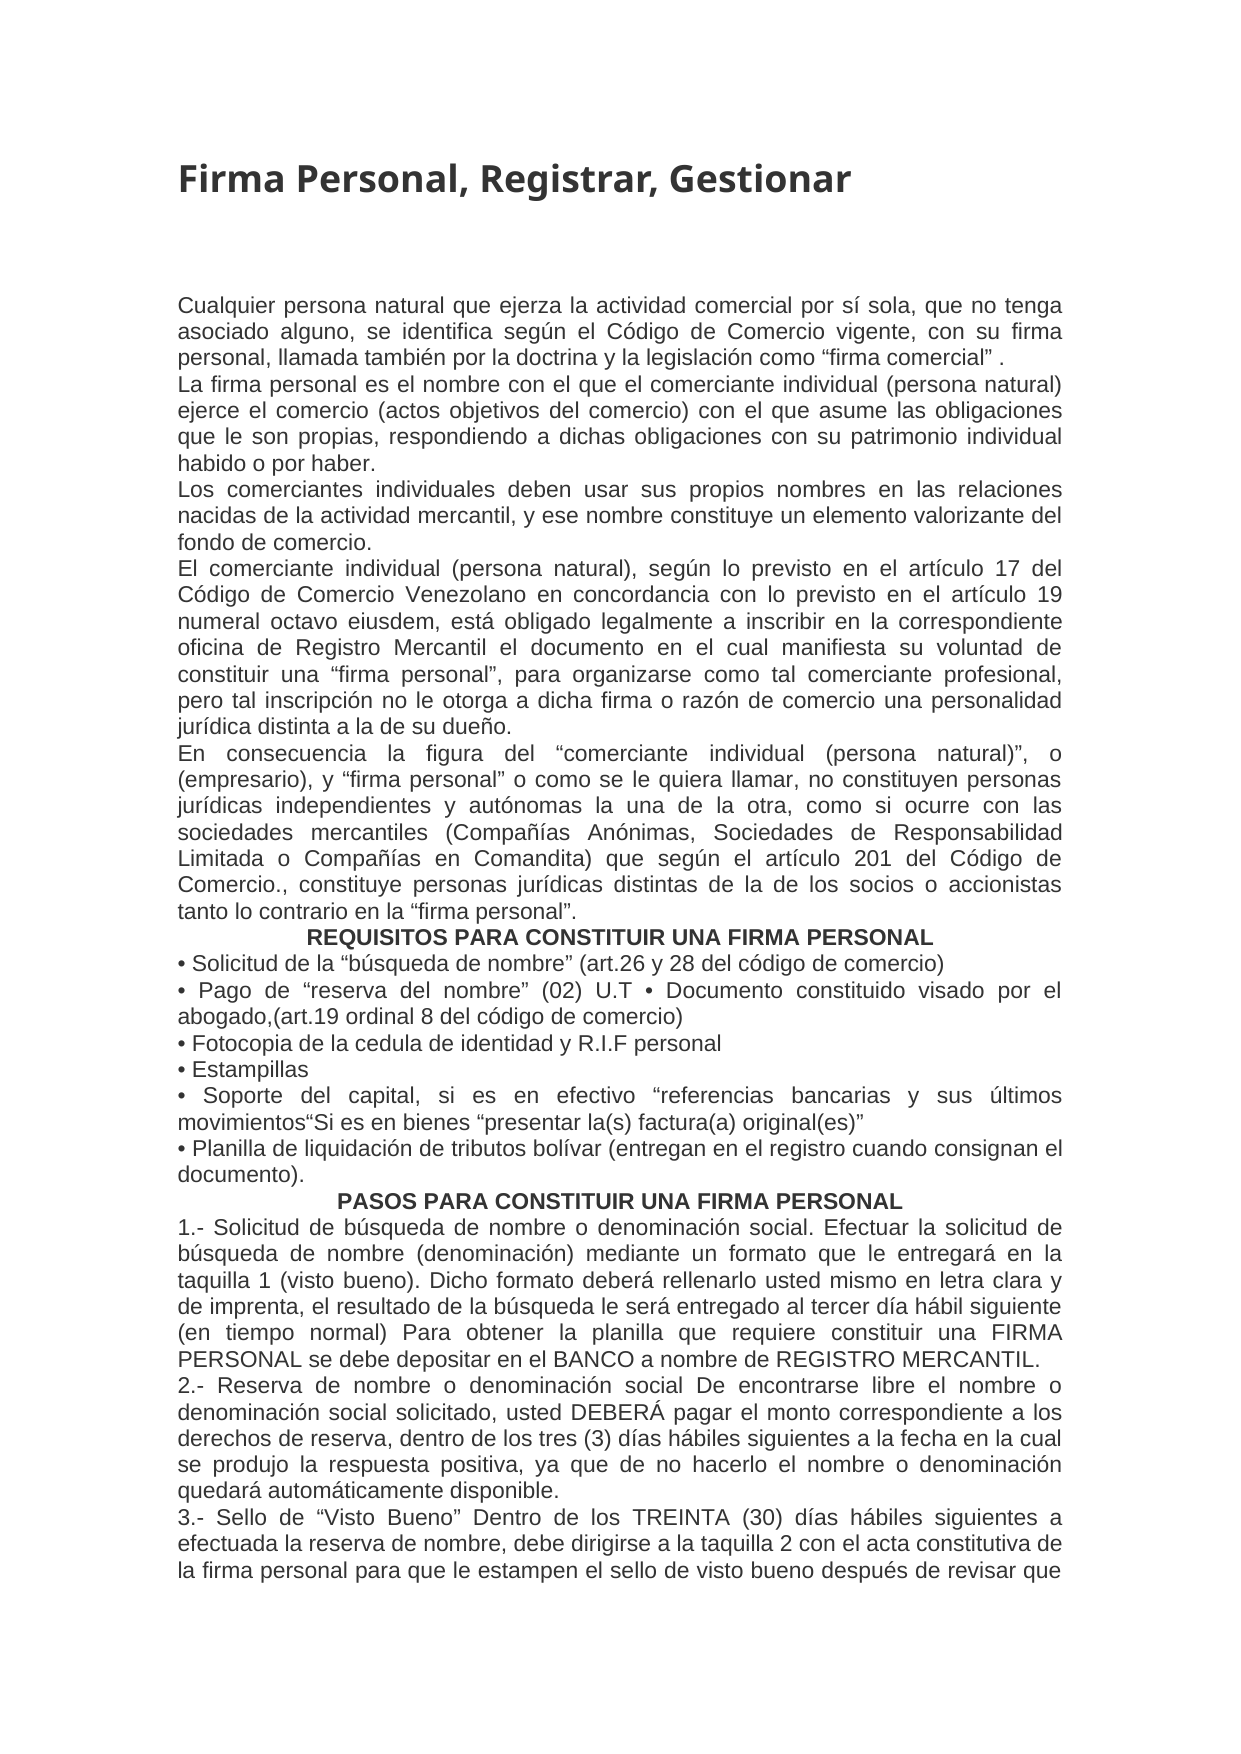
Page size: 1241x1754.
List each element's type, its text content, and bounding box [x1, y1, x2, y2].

text REQUISITOS PARA CONSTITUIR UNA FIRMA PERSONAL [177, 924, 1063, 950]
text • Solicitud de la “búsqueda de nombre” (art.26 y 28 del código de comercio) [177, 950, 1063, 977]
text 1.- Solicitud de búsqueda de nombre o denominación social. Efectuar la solicitud de búsqueda de nombre (denominación) mediante un formato que le entregará en la taquilla 1 (visto bueno). Dicho formato deberá rellenarlo usted mismo en letra clara y de imprenta, el resultado de la búsqueda le será entregado al tercer día hábil siguiente (en tiempo normal) Para obtener la planilla que requiere constituir una FIRMA PERSONAL se debe depositar en el BANCO a nombre de REGISTRO MERCANTIL. [177, 1214, 1063, 1372]
text Firma Personal, Registrar, Gestionar [177, 148, 1063, 204]
text El comerciante individual (persona natural), según lo previsto en el artículo 17 del Código de Comercio Venezolano en concordancia con lo previsto en el artículo 19 numeral octavo eiusdem, está obligado legalmente a inscribir en la correspondiente oficina de Registro Mercantil el documento en el cual manifiesta su voluntad de constituir una “firma personal”, para organizarse como tal comerciante profesional, pero tal inscripción no le otorga a dicha firma o razón de comercio una personalidad jurídica distinta a la de su dueño. [177, 555, 1063, 739]
text PASOS PARA CONSTITUIR UNA FIRMA PERSONAL [177, 1188, 1063, 1214]
text En consecuencia la figura del “comerciante individual (persona natural)”, o (empresario), y “firma personal” o como se le quiera llamar, no constituyen personas jurídicas independientes y autónomas la una de la otra, como si ocurre con las sociedades mercantiles (Compañías Anónimas, Sociedades de Responsabilidad Limitada o Compañías en Comandita) que según el artículo 201 del Código de Comercio., constituye personas jurídicas distintas de la de los socios o accionistas tanto lo contrario en la “firma personal”. [177, 739, 1063, 924]
text • Estampillas [177, 1056, 1063, 1082]
text • Fotocopia de la cedula de identidad y R.I.F personal [177, 1029, 1063, 1056]
text 2.- Reserva de nombre o denominación social De encontrarse libre el nombre o denominación social solicitado, usted DEBERÁ pagar el monto correspondiente a los derechos de reserva, dentro de los tres (3) días hábiles siguientes a la fecha en la cual se produjo la respuesta positiva, ya que de no hacerlo el nombre o denominación quedará automáticamente disponible. [177, 1372, 1063, 1504]
text La firma personal es el nombre con el que el comerciante individual (persona natural) ejerce el comercio (actos objetivos del comercio) con el que asume las obligaciones que le son propias, respondiendo a dichas obligaciones con su patrimonio individual habido o por haber. [177, 371, 1063, 476]
text • Pago de “reserva del nombre” (02) U.T • Documento constituido visado por el abogado,(art.19 ordinal 8 del código de comercio) [177, 977, 1063, 1029]
text • Planilla de liquidación de tributos bolívar (entregan en el registro cuando consignan el documento). [177, 1135, 1063, 1188]
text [177, 1504, 1063, 1583]
text Cualquier persona natural que ejerza la actividad comercial por sí sola, que no tenga asociado alguno, se identifica según el Código de Comercio vigente, con su firma personal, llamada también por la doctrina y la legislación como “firma comercial” . [177, 292, 1063, 371]
text • Soporte del capital, si es en efectivo “referencias bancarias y sus últimos movimientos“Si es en bienes “presentar la(s) factura(a) original(es)” [177, 1082, 1063, 1135]
text Los comerciantes individuales deben usar sus propios nombres en las relaciones nacidas de la actividad mercantil, y ese nombre constituye un elemento valorizante del fondo de comercio. [177, 476, 1063, 555]
